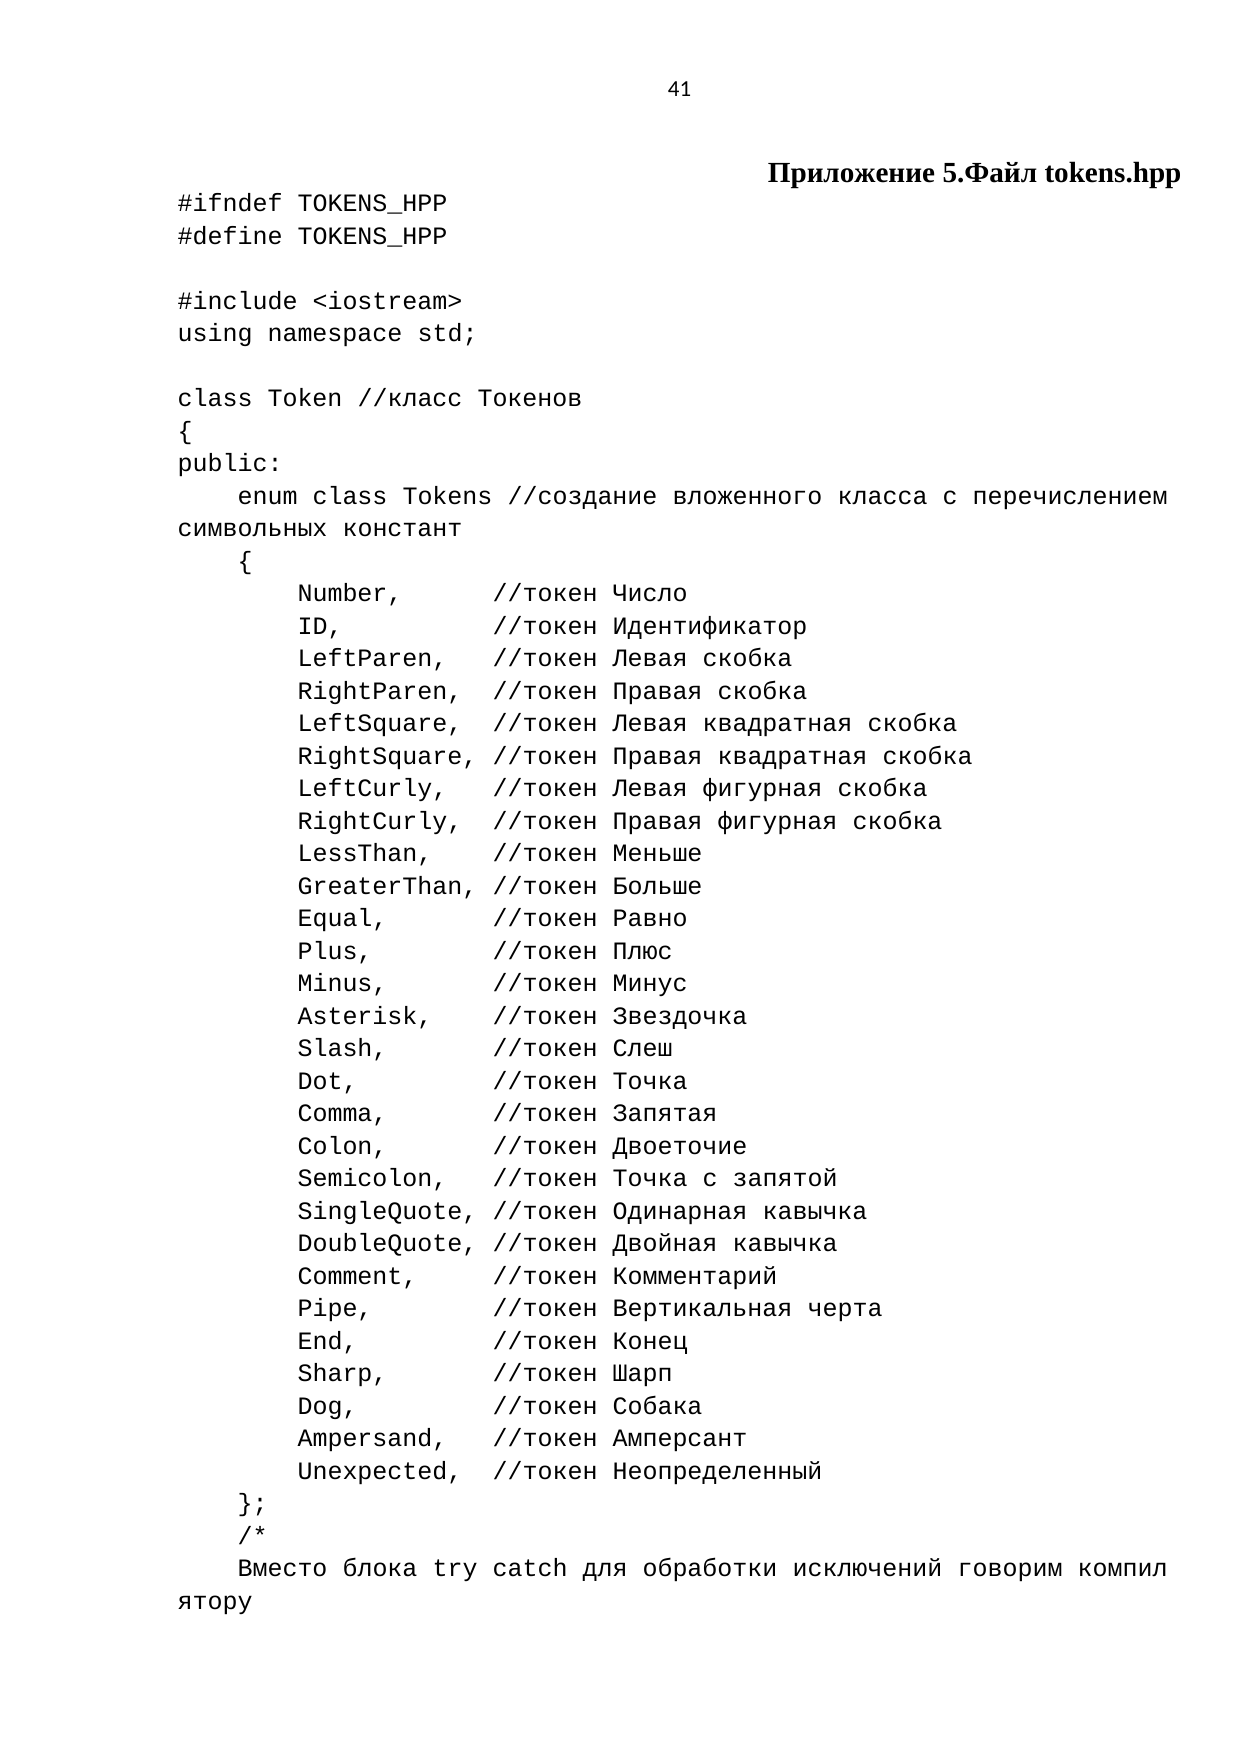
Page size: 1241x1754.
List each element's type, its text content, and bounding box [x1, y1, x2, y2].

text ID, //токен Идентификатор [177, 613, 1181, 642]
text RightParen, //токен Правая скобка [177, 678, 1181, 707]
text enum class Tokens //создание вложенного класса с перечислением символьных констант [177, 483, 1181, 544]
text Unexpected, //токен Неопределенный [177, 1458, 1181, 1487]
text Sharp, //токен Шарп [177, 1361, 1181, 1389]
text End, //токен Конец [177, 1328, 1181, 1357]
text Comment, //токен Комментарий [177, 1263, 1181, 1292]
text LeftSquare, //токен Левая квадратная скобка [177, 711, 1181, 739]
text Plus, //токен Плюс [177, 938, 1181, 967]
text RightCurly, //токен Правая фигурная скобка [177, 808, 1181, 837]
text using namespace std; [177, 321, 1181, 349]
subtitle Приложение 5.Файл tokens.hpp [177, 155, 1181, 188]
text /* [177, 1523, 1181, 1552]
text SingleQuote, //токен Одинарная кавычка [177, 1198, 1181, 1227]
text GreaterThan, //токен Больше [177, 873, 1181, 902]
text LeftCurly, //токен Левая фигурная скобка [177, 776, 1181, 804]
text Dog, //токен Собака [177, 1393, 1181, 1422]
text Colon, //токен Двоеточие [177, 1133, 1181, 1162]
text Slash, //токен Слеш [177, 1036, 1181, 1064]
text LessThan, //токен Меньше [177, 841, 1181, 869]
text { [177, 418, 1181, 447]
text Dot, //токен Точка [177, 1068, 1181, 1097]
text class Token //класс Токенов [177, 386, 1181, 414]
text Pipe, //токен Вертикальная черта [177, 1296, 1181, 1324]
text Ampersand, //токен Амперсант [177, 1426, 1181, 1454]
text Equal, //токен Равно [177, 906, 1181, 934]
text #define TOKENS_HPP [177, 223, 1181, 252]
text RightSquare, //токен Правая квадратная скобка [177, 743, 1181, 772]
text Asterisk, //токен Звездочка [177, 1003, 1181, 1032]
text Semicolon, //токен Точка с запятой [177, 1166, 1181, 1194]
text Minus, //токен Минус [177, 971, 1181, 999]
text Number, //токен Число [177, 581, 1181, 609]
text Вместо блока try catch для обработки исключений говорим компилятору [177, 1556, 1181, 1617]
text }; [177, 1491, 1181, 1519]
text public: [177, 451, 1181, 479]
text Comma, //токен Запятая [177, 1101, 1181, 1129]
text { [177, 548, 1181, 577]
text #ifndef TOKENS_HPP [177, 191, 1181, 219]
text LeftParen, //токен Левая скобка [177, 646, 1181, 674]
text DoubleQuote, //токен Двойная кавычка [177, 1231, 1181, 1259]
text #include <iostream> [177, 288, 1181, 317]
